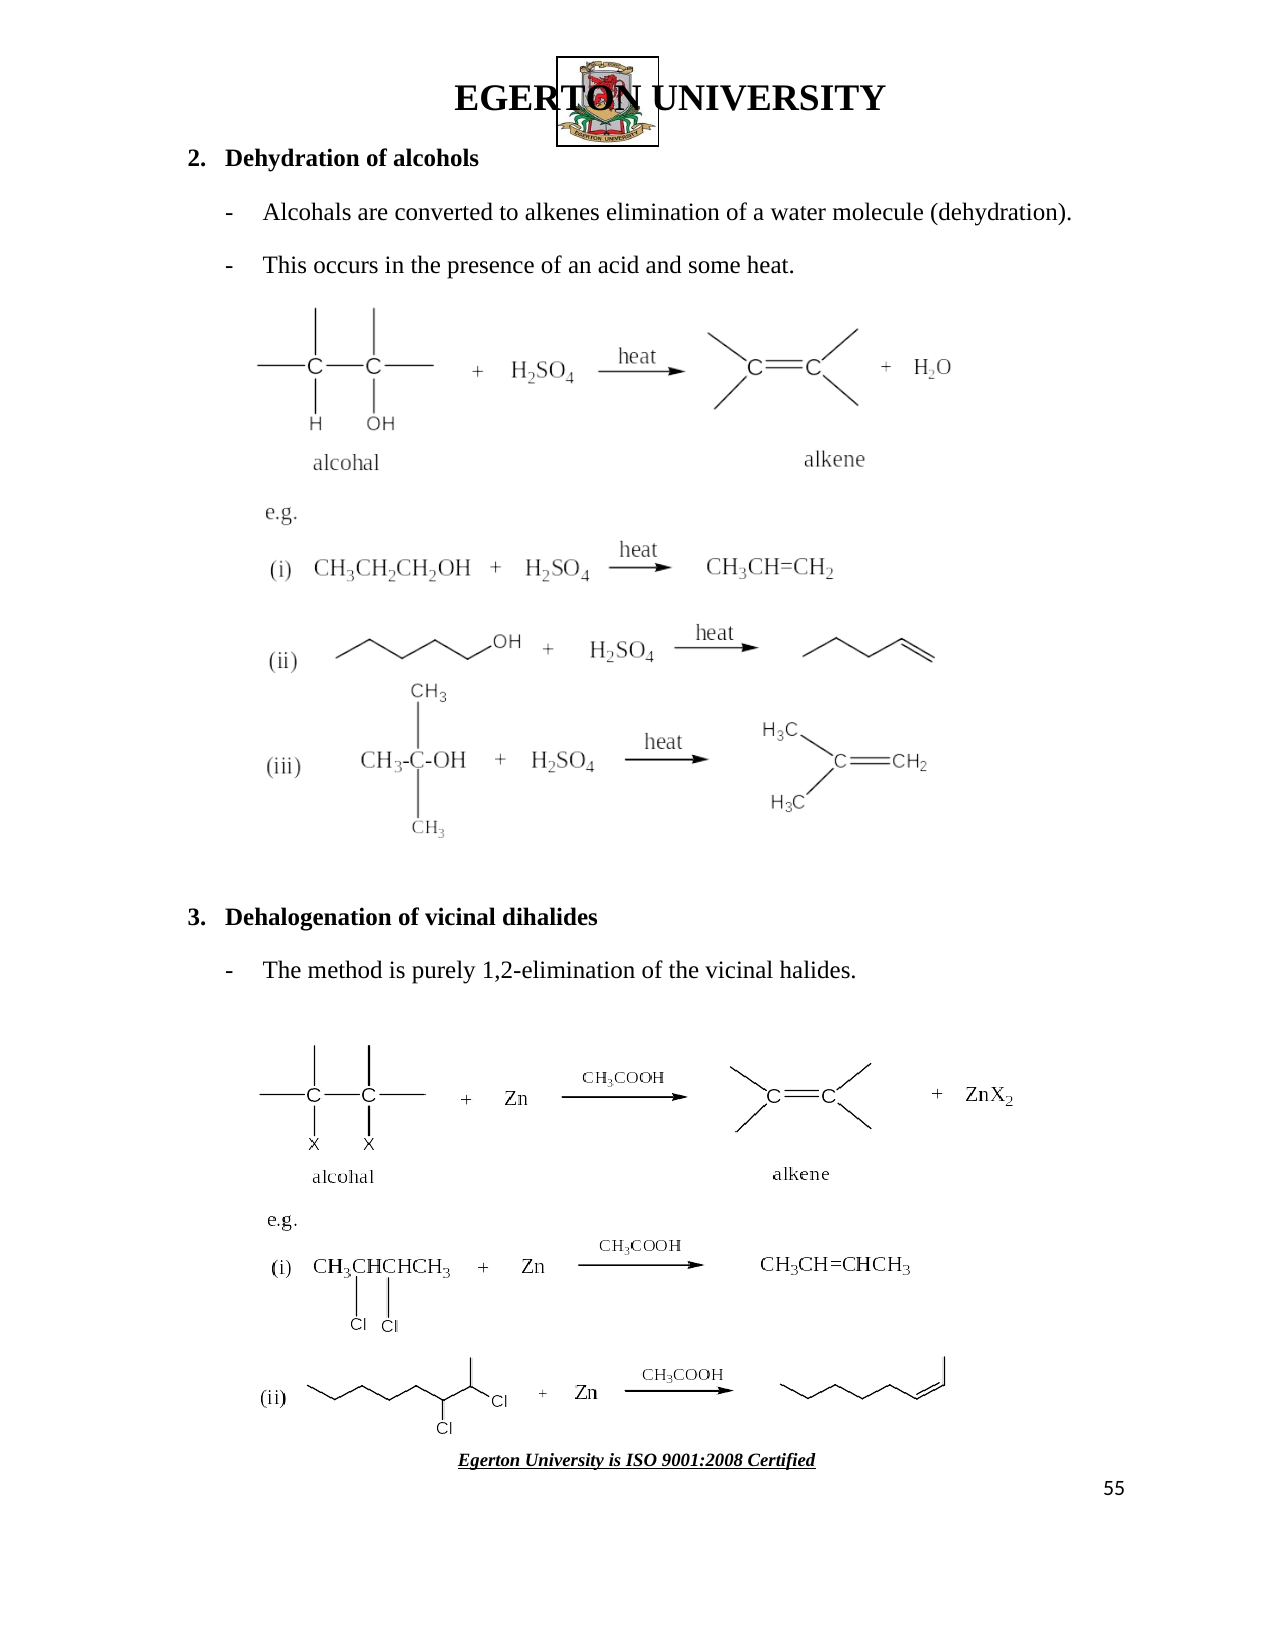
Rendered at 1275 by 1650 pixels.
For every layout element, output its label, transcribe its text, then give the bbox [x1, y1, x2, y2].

list Dehydration of alcohols [187, 143, 1125, 171]
list Dehalogenation of vicinal dihalides [187, 902, 1125, 931]
list This occurs in the presence of an acid and some heat. [225, 250, 1125, 279]
list The method is purely 1,2-elimination of the vicinal halides. [225, 956, 1125, 984]
picture [558, 58, 658, 143]
list Alcohals are converted to alkenes elimination of a water molecule (dehydration). [225, 197, 1125, 225]
